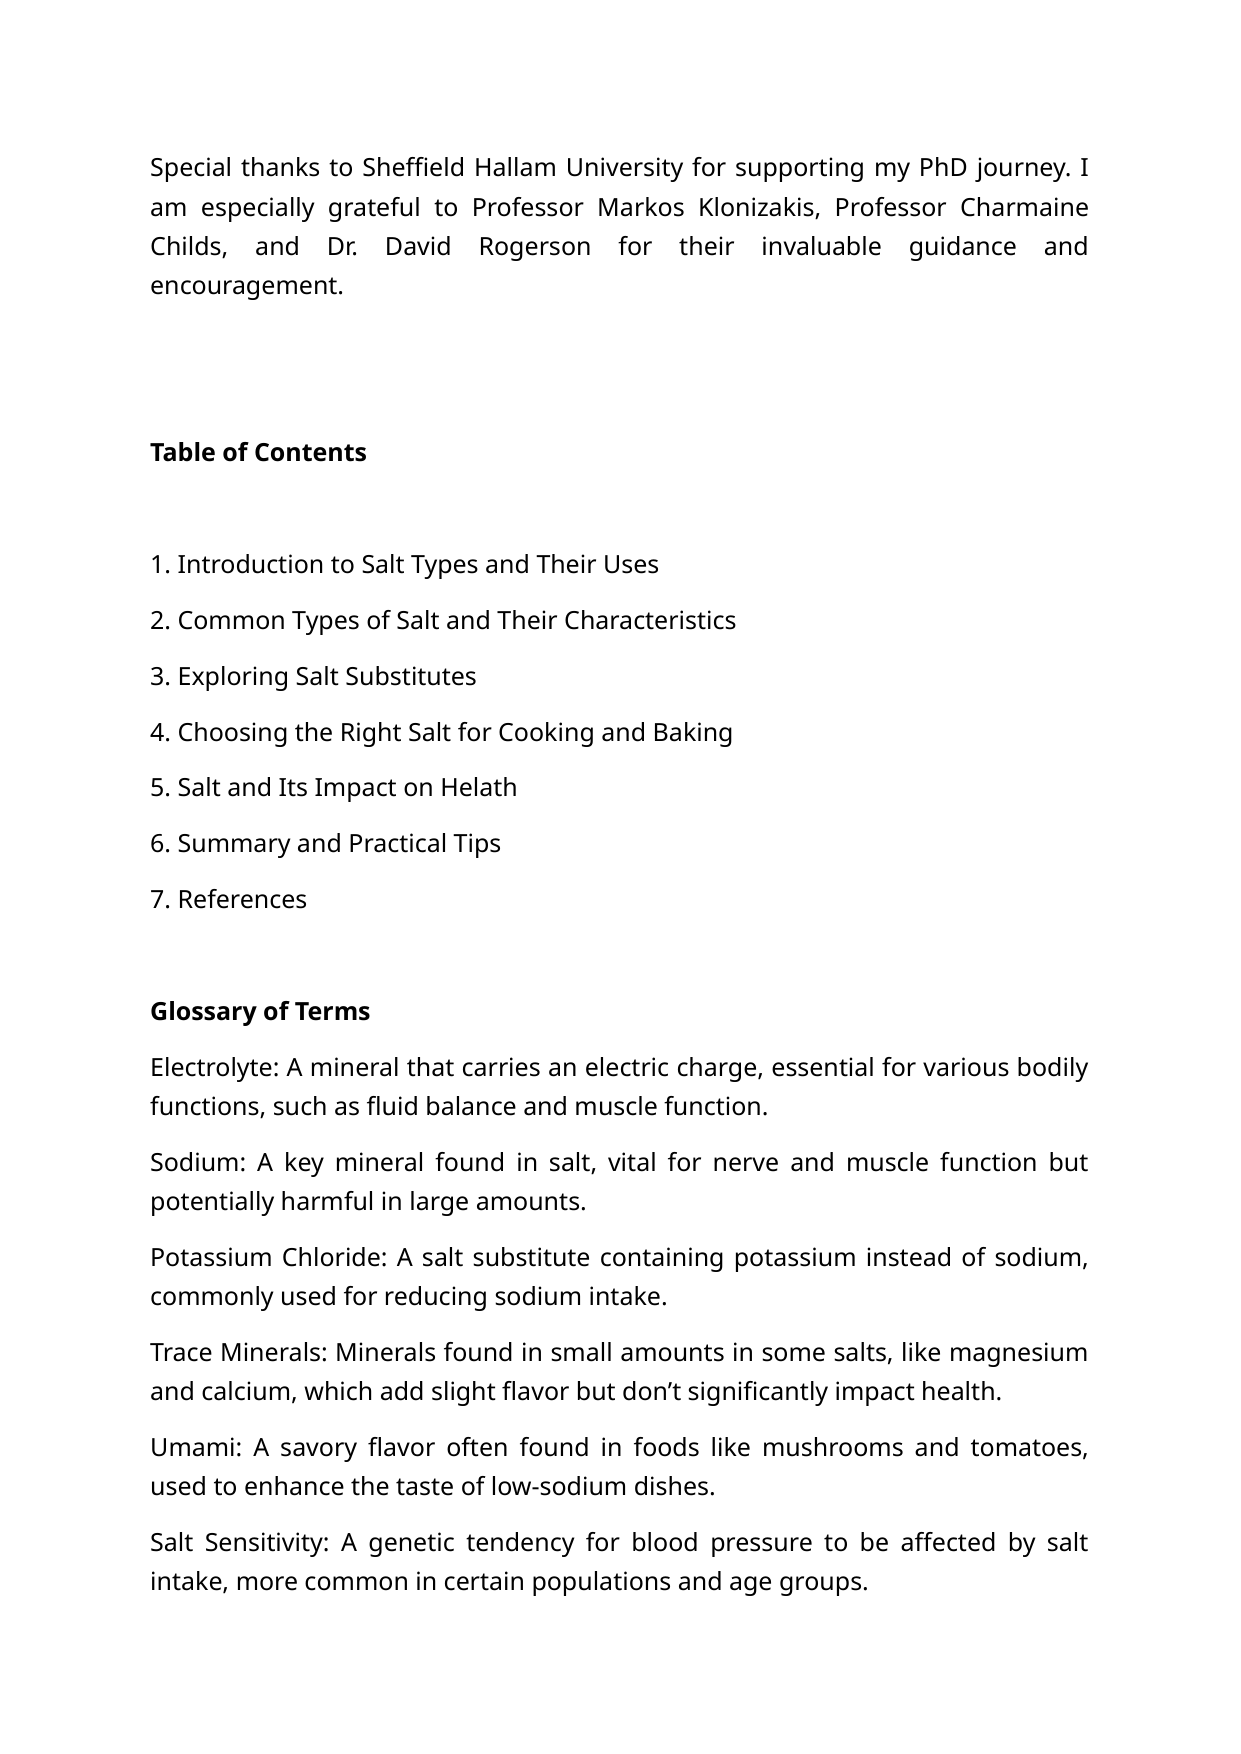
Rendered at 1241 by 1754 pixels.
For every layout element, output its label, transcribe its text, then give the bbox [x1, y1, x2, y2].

text 7. References [150, 882, 1090, 916]
text 4. Choosing the Right Salt for Cooking and Baking [150, 714, 1090, 748]
text 1. Introduction to Salt Types and Their Uses [150, 547, 1090, 581]
text Electrolyte: A mineral that carries an electric charge, essential for various bodily functions, such as fluid balance and muscle function. [150, 1049, 1090, 1122]
text 5. Salt and Its Impact on Helath [150, 770, 1090, 804]
text Salt Sensitivity: A genetic tendency for blood pressure to be affected by salt intake, more common in certain populations and age groups. [150, 1524, 1090, 1597]
text 2. Common Types of Salt and Their Characteristics [150, 602, 1090, 637]
text 6. Summary and Practical Tips [150, 826, 1090, 860]
text Special thanks to Sheffield Hallam University for supporting my PhD journey. I am especially grateful to Professor Markos Klonizakis, Professor Charmaine Childs, and Dr. David Rogerson for their invaluable guidance and encouragement. [150, 150, 1090, 302]
text Sodium: A key mineral found in salt, vital for nerve and muscle function but potentially harmful in large amounts. [150, 1144, 1090, 1217]
text Potassium Chloride: A salt substitute containing potassium instead of sodium, commonly used for reducing sodium intake. [150, 1239, 1090, 1312]
text Umami: A savory flavor often found in foods like mushrooms and tomatoes, used to enhance the taste of low-sodium dishes. [150, 1429, 1090, 1502]
text Table of Contents [150, 435, 1090, 469]
text Trace Minerals: Minerals found in small amounts in some salts, like magnesium and calcium, which add slight flavor but don’t significantly impact health. [150, 1334, 1090, 1407]
text 3. Exploring Salt Substitutes [150, 658, 1090, 692]
text Glossary of Terms [150, 993, 1090, 1027]
